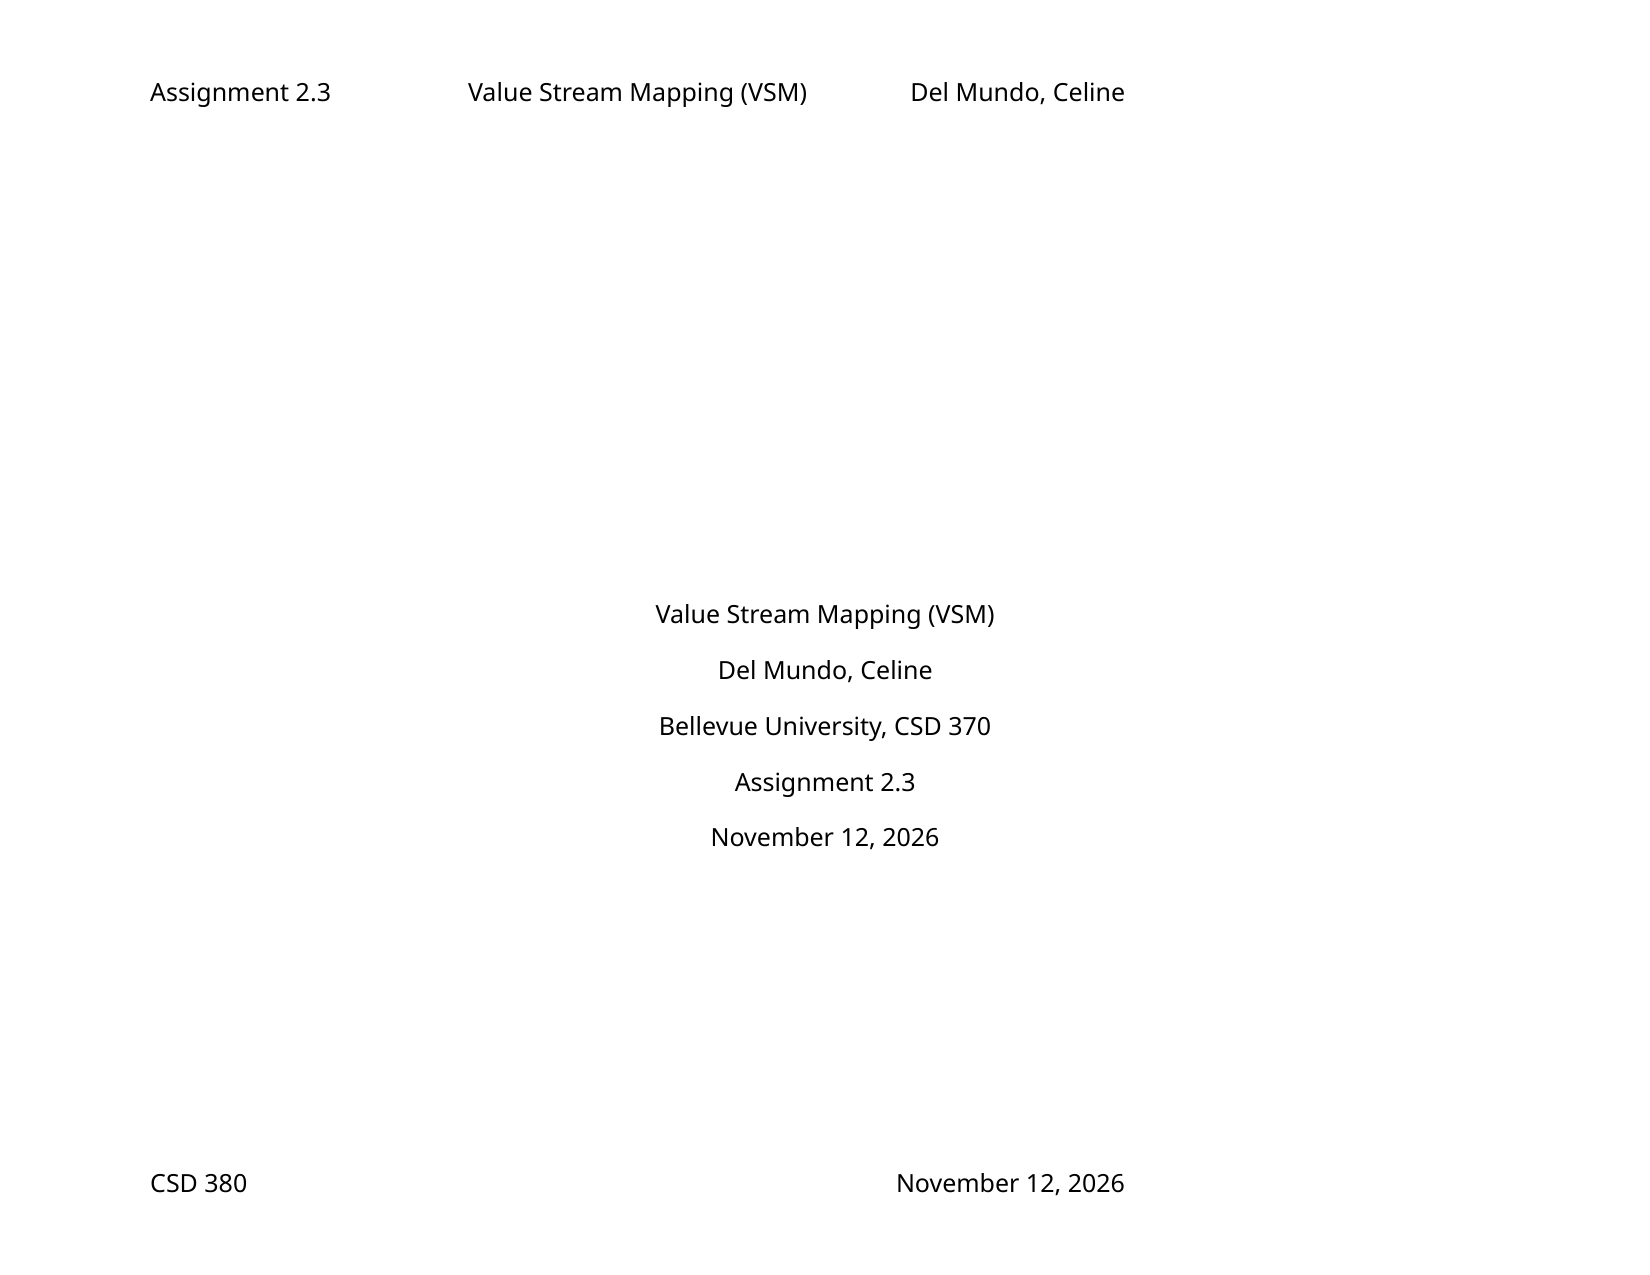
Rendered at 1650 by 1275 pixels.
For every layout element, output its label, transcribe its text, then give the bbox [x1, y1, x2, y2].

text September 15, 2024 [150, 820, 1500, 854]
